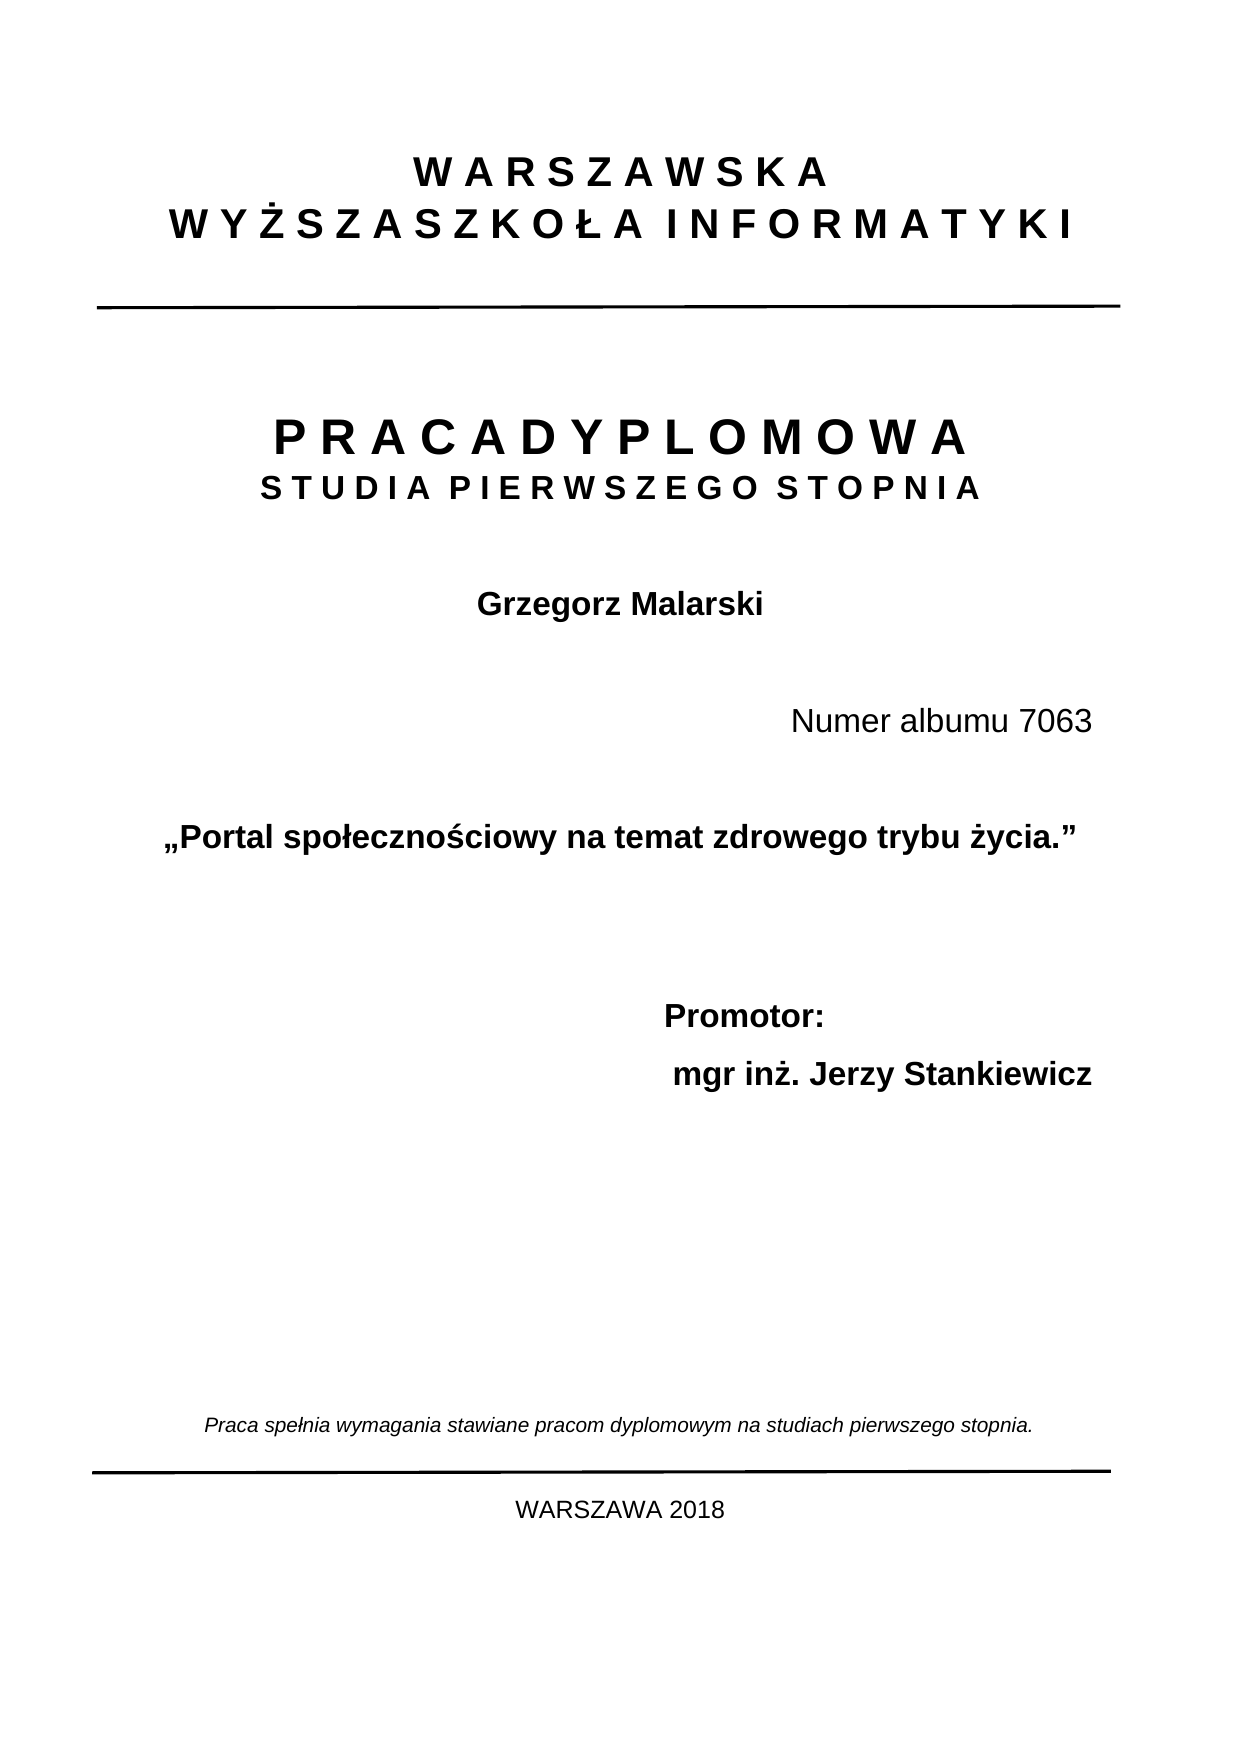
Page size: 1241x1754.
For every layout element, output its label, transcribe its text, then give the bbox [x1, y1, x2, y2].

text mgr inż. Jerzy Stankiewicz [148, 1054, 1093, 1093]
text Grzegorz Malarski [148, 584, 1093, 623]
text WARSZAWA 2018 [148, 1495, 1093, 1524]
title Praca spełnia wymagania stawiane pracom dyplomowym na studiach pierwszego stopnia. [148, 1412, 1093, 1436]
text „Portal społecznościowy na temat zdrowego trybu życia.” [148, 817, 1093, 855]
text Numer albumu 7063 [148, 701, 1093, 739]
text W A R S Z A W S K A W Y Ż S Z A S Z K O Ł A I N F O R M A T Y K I [148, 148, 1093, 247]
text P R A C A D Y P L O M O W A S T U D I A P I E R W S Z E G O S T O P N I A [148, 408, 1093, 507]
text Promotor: [590, 996, 1093, 1035]
